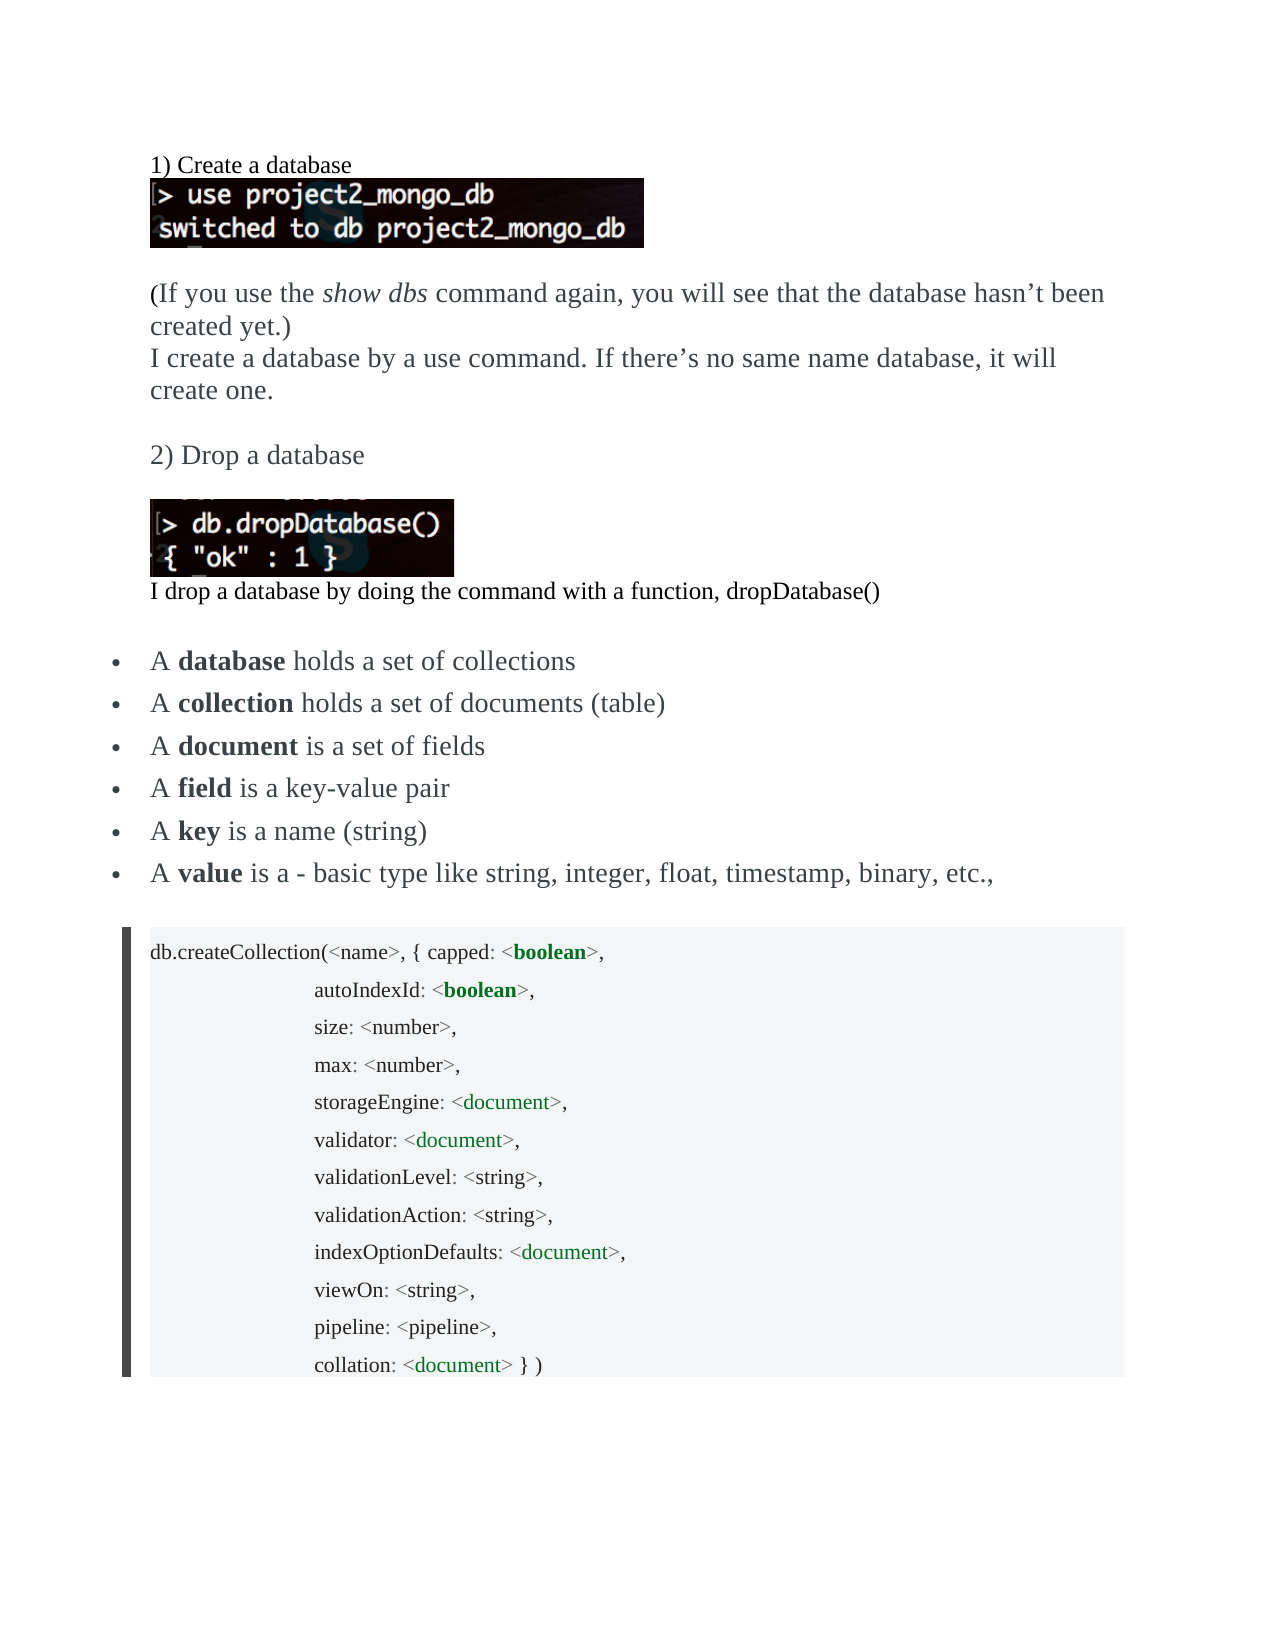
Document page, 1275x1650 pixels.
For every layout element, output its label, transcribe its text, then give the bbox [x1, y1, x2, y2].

text collation: <document> } ) [150, 1339, 1125, 1377]
text viewOn: <string>, [150, 1264, 1125, 1302]
text max: <number>, [150, 1039, 1125, 1077]
list A database holds a set of collections [112, 644, 1125, 676]
text validationAction: <string>, [150, 1189, 1125, 1227]
picture [150, 178, 644, 248]
picture [150, 499, 455, 577]
text storageEngine: <document>, [150, 1077, 1125, 1114]
list A document is a set of fields [112, 729, 1125, 761]
text 2) Drop a database [150, 438, 1125, 471]
text db.createCollection(<name>, { capped: <boolean>, [150, 927, 1125, 964]
list A value is a - basic type like string, integer, float, timestamp, binary, etc., [112, 856, 1125, 888]
text size: <number>, [150, 1002, 1125, 1039]
text I create a database by a use command. If there’s no same name database, it will create one. [150, 341, 1125, 406]
text indexOptionDefaults: <document>, [150, 1227, 1125, 1264]
text I drop a database by doing the command with a function, dropDatabase() [150, 576, 1125, 605]
list A field is a key-value pair [112, 771, 1125, 803]
text pipeline: <pipeline>, [150, 1302, 1125, 1339]
text validationLevel: <string>, [150, 1152, 1125, 1189]
list A collection holds a set of documents (table) [112, 686, 1125, 719]
text validator: <document>, [150, 1114, 1125, 1152]
text autoIndexId: <boolean>, [150, 964, 1125, 1002]
list A key is a name (string) [112, 813, 1125, 846]
text 1) Create a database [150, 150, 1125, 179]
text (If you use the show dbs command again, you will see that the database hasn’t been created yet.) [150, 276, 1125, 341]
